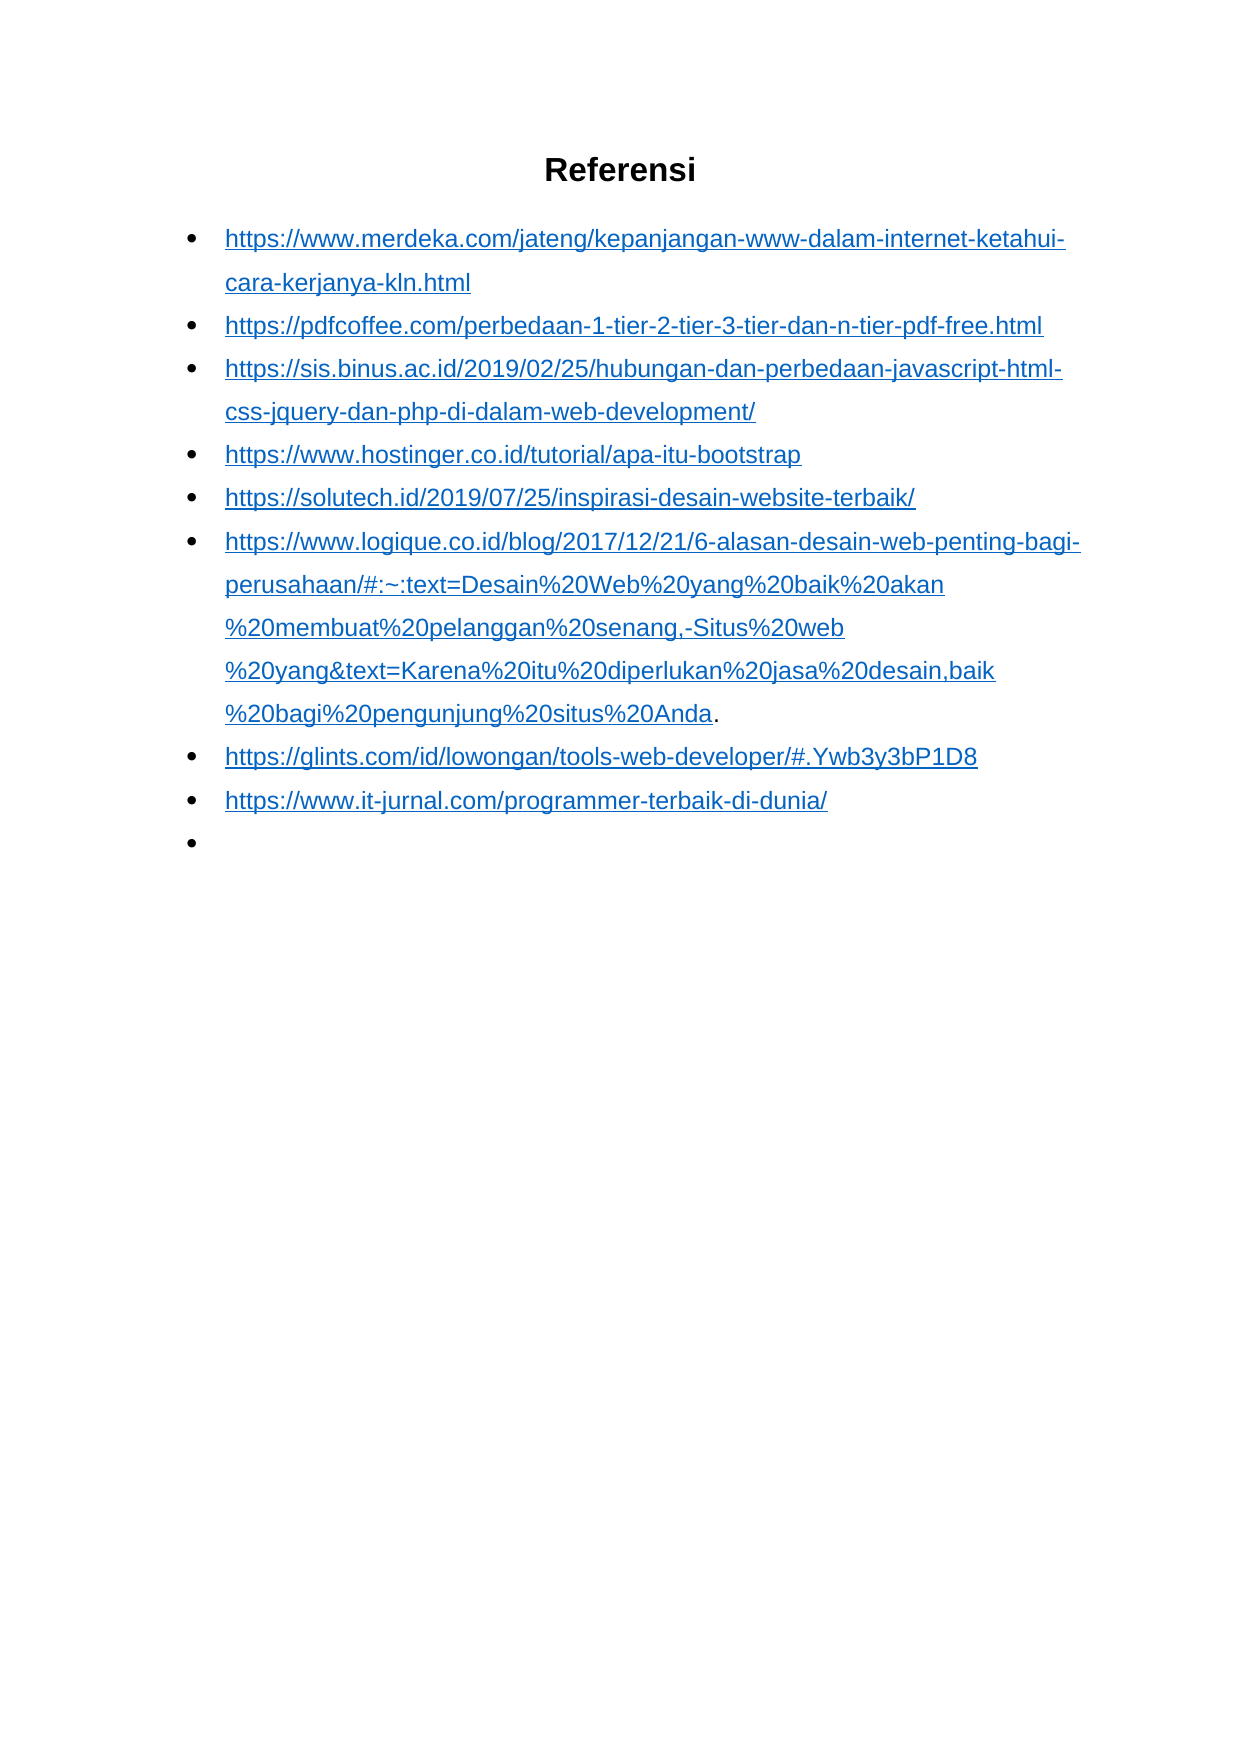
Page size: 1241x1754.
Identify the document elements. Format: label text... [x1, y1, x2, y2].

text Referensi [150, 150, 1090, 188]
list https://glints.com/id/lowongan/tools-web-developer/#.Ywb3y3bP1D8 [187, 742, 1090, 771]
list https://www.it-jurnal.com/programmer-terbaik-di-dunia/ [187, 786, 1090, 814]
list https://www.hostinger.co.id/tutorial/apa-itu-bootstrap [187, 440, 1090, 469]
list https://sis.binus.ac.id/2019/02/25/hubungan-dan-perbedaan-javascript-html-css-jquery-dan-php-di-dalam-web-development/ [187, 354, 1090, 426]
list https://www.logique.co.id/blog/2017/12/21/6-alasan-desain-web-penting-bagi-perusahaan/#:~:text=Desain%20Web%20yang%20baik%20akan%20membuat%20pelanggan%20senang,-Situs%20web%20yang&text=Karena%20itu%20diperlukan%20jasa%20desain,baik%20bagi%20pengunjung%20situs%20Anda. [187, 527, 1090, 728]
list https://pdfcoffee.com/perbedaan-1-tier-2-tier-3-tier-dan-n-tier-pdf-free.html [187, 311, 1090, 339]
list https://solutech.id/2019/07/25/inspirasi-desain-website-terbaik/ [187, 483, 1090, 512]
list https://www.merdeka.com/jateng/kepanjangan-www-dalam-internet-ketahui-cara-kerjanya-kln.html [187, 224, 1090, 296]
